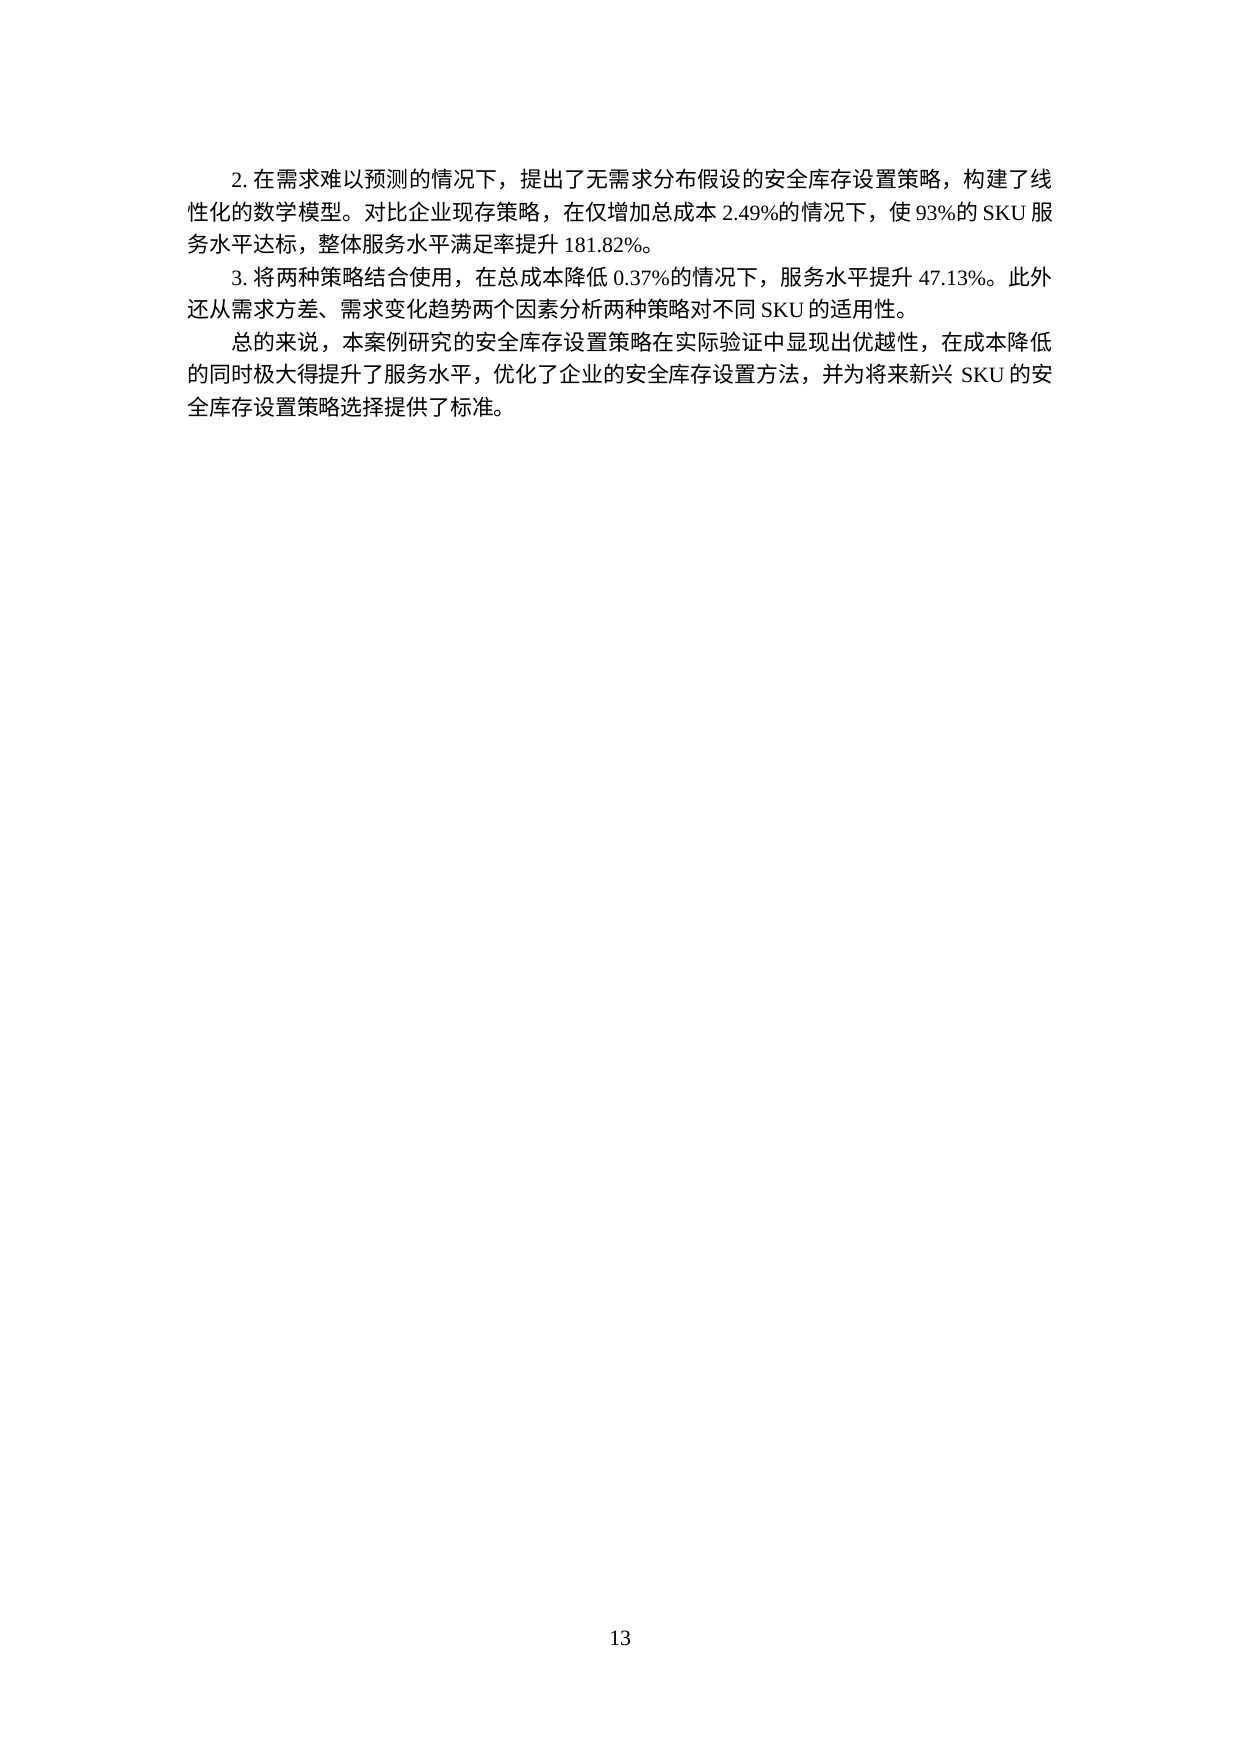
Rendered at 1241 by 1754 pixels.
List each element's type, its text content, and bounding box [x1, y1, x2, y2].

text 3. 将两种策略结合使用，在总成本降低0.37%的情况下，服务水平提升47.13%。此外，还从需求方差、需求变化趋势两个因素分析两种策略对不同SKU的适用性。 [187, 259, 1053, 324]
text 2. 在需求难以预测的情况下，提出了无需求分布假设的安全库存设置策略，构建了线性化的数学模型。对比企业现存策略，在仅增加总成本2.49%的情况下，使93%的SKU服务水平达标，整体服务水平满足率提升181.82%。 [187, 162, 1053, 259]
text 总的来说，本案例研究的安全库存设置策略在实际验证中显现出优越性，在成本降低的同时极大得提升了服务水平，优化了企业的安全库存设置方法，并为将来新兴SKU的安全库存设置策略选择提供了标准。 [187, 324, 1053, 422]
